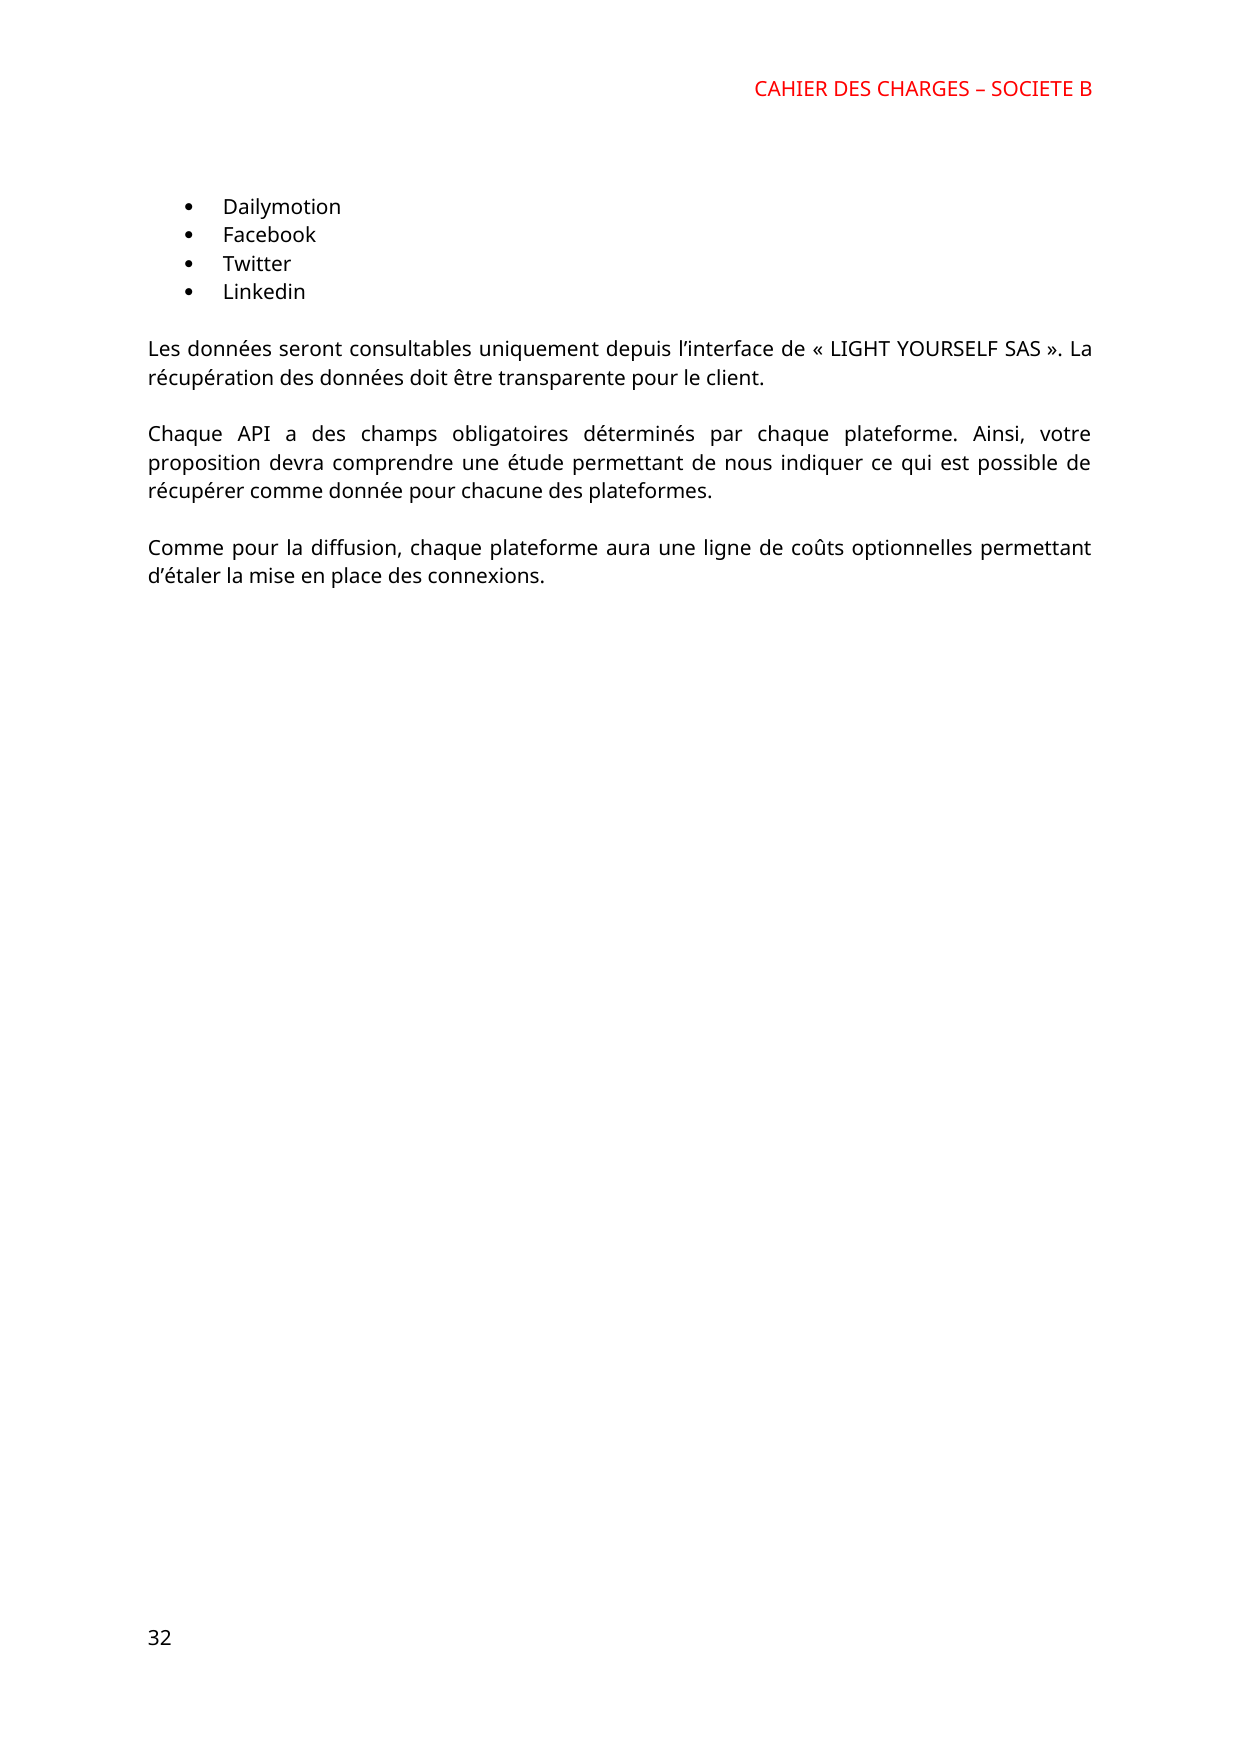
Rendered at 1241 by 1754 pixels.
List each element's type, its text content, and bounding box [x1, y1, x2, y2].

text Les données seront consultables uniquement depuis l’interface de « LIGHT YOURSELF SAS ». La récupération des données doit être transparente pour le client. [148, 334, 1093, 391]
list Twitter [185, 249, 1093, 277]
list Dailymotion [185, 192, 1093, 220]
text Comme pour la diffusion, chaque plateforme aura une ligne de coûts optionnelles permettant d’étaler la mise en place des connexions. [148, 505, 1093, 590]
text Chaque API a des champs obligatoires déterminés par chaque plateforme. Ainsi, votre proposition devra comprendre une étude permettant de nous indiquer ce qui est possible de récupérer comme donnée pour chacune des plateformes. [148, 419, 1093, 505]
list Linkedin [185, 277, 1093, 306]
list Facebook [185, 220, 1093, 249]
